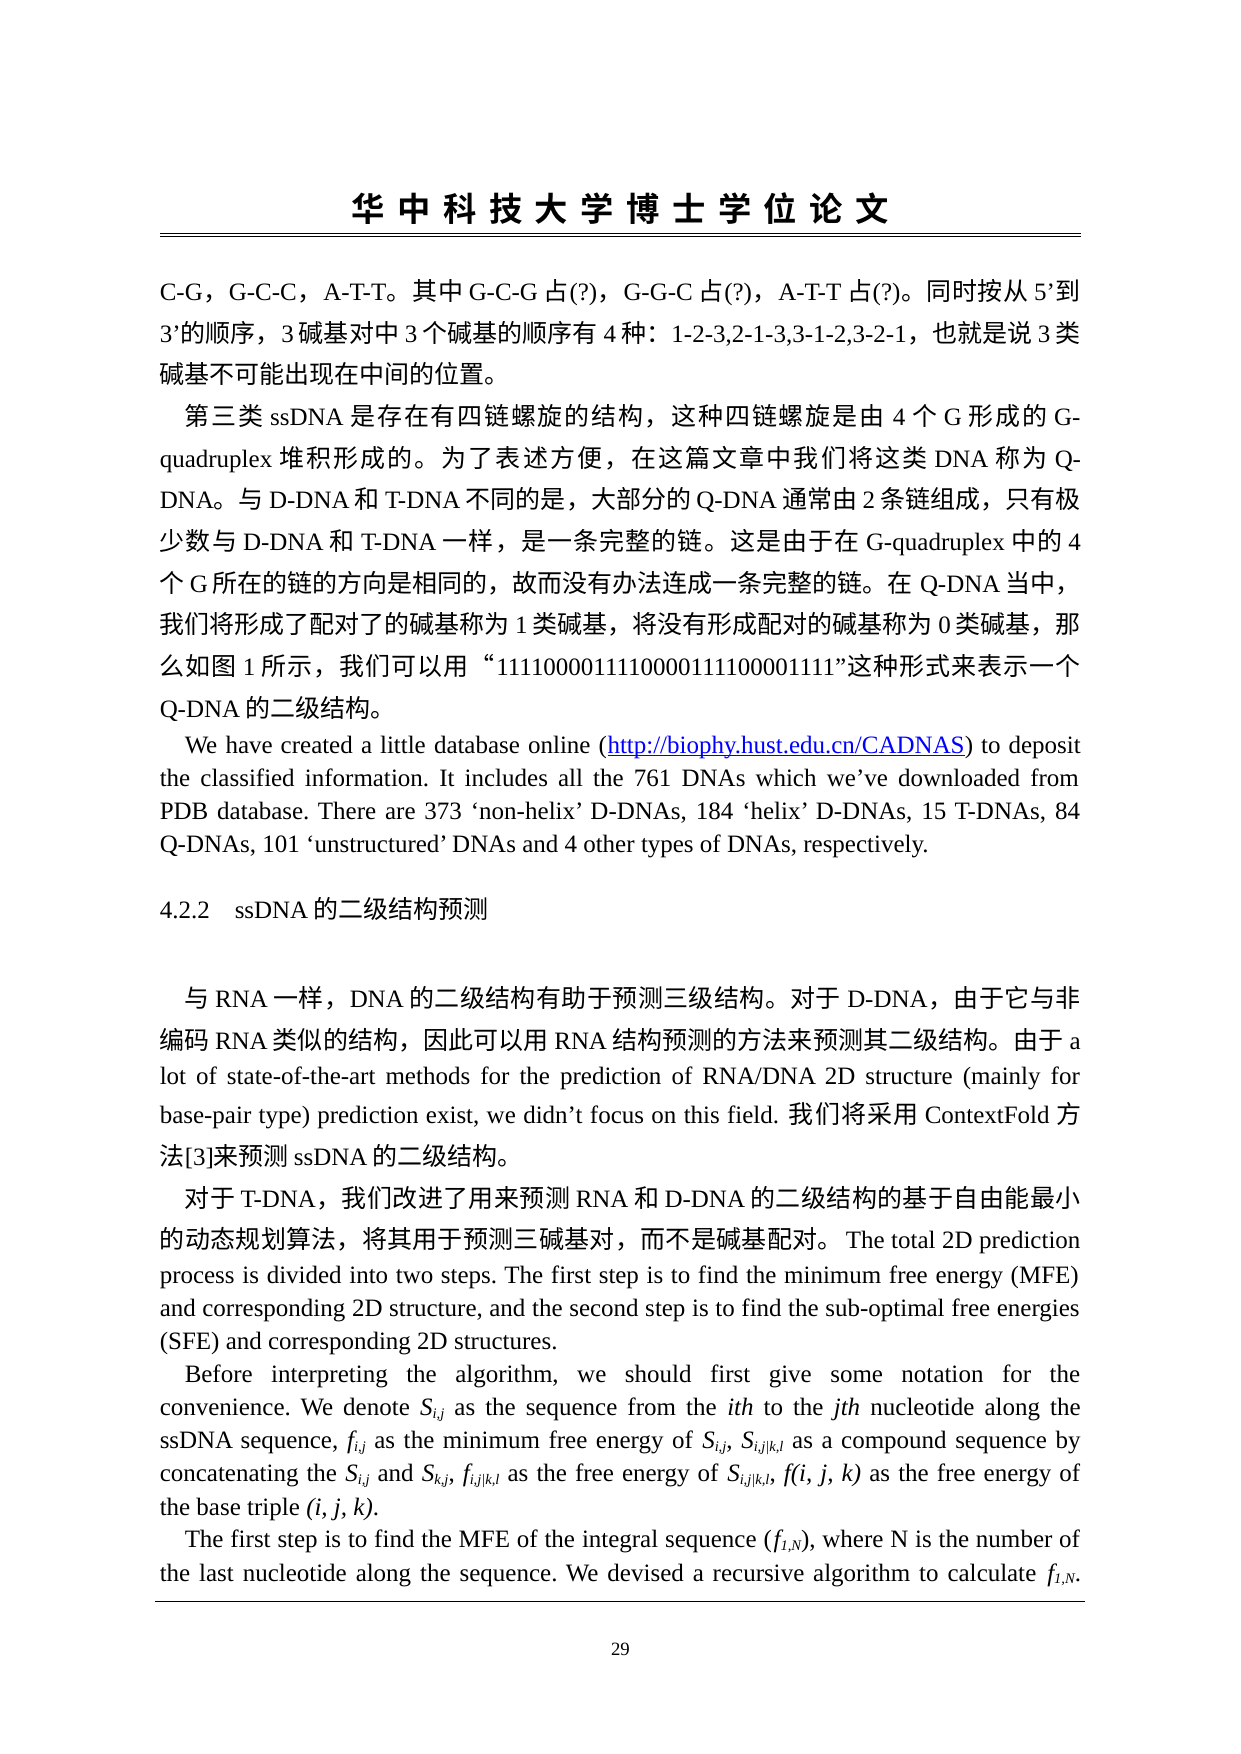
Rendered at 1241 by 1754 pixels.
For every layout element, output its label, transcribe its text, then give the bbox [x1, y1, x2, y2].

text We have created a little database online (http://biophy.hust.edu.cn/CADNAS) to deposit the classified information. It includes all the 761 DNAs which we’ve downloaded from PDB database. There are 373 ‘non-helix’ D-DNAs, 184 ‘helix’ D-DNAs, 15 T-DNAs, 84 Q-DNAs, 101 ‘unstructured’ DNAs and 4 other types of DNAs, respectively. [159, 730, 1081, 858]
text Before interpreting the algorithm, we should first give some notation for the convenience. We denote Si,j as the sequence from the ith to the jth nucleotide along the ssDNA sequence, fi,j as the minimum free energy of Si,j, Si,j|k,l as a compound sequence by concatenating the Si,j and Sk,j, fi,j|k,l as the free energy of Si,j|k,l, f(i, j, k) as the free energy of the base triple (i, j, k). [159, 1359, 1081, 1520]
text 与RNA一样，DNA的二级结构有助于预测三级结构。对于D-DNA，由于它与非编码RNA类似的结构，因此可以用RNA结构预测的方法来预测其二级结构。由于a lot of state-of-the-art methods for the prediction of RNA/DNA 2D structure (mainly for base-pair type) prediction exist, we didn’t focus on this field. 我们将采用ContextFold方法[3]来预测ssDNA的二级结构。 [159, 978, 1081, 1173]
text 第三类ssDNA是存在有四链螺旋的结构，这种四链螺旋是由4个G形成的G-quadruplex堆积形成的。为了表述方便，在这篇文章中我们将这类DNA称为Q-DNA。与D-DNA和T-DNA不同的是，大部分的Q-DNA通常由2条链组成，只有极少数与D-DNA和T-DNA一样，是一条完整的链。这是由于在G-quadruplex中的4个G所在的链的方向是相同的，故而没有办法连成一条完整的链。在Q-DNA当中，我们将形成了配对了的碱基称为1类碱基，将没有形成配对的碱基称为0类碱基，那么如图1所示，我们可以用“1111000011110000111100001111”这种形式来表示一个Q-DNA的二级结构。 [159, 397, 1081, 724]
subtitle ssDNA的二级结构预测 [159, 889, 1081, 925]
text 对于T-DNA，我们改进了用来预测RNA和D-DNA的二级结构的基于自由能最小的动态规划算法，将其用于预测三碱基对，而不是碱基配对。The total 2D prediction process is divided into two steps. The first step is to find the minimum free energy (MFE) and corresponding 2D structure, and the second step is to find the sub-optimal free energies (SFE) and corresponding 2D structures. [159, 1178, 1081, 1355]
